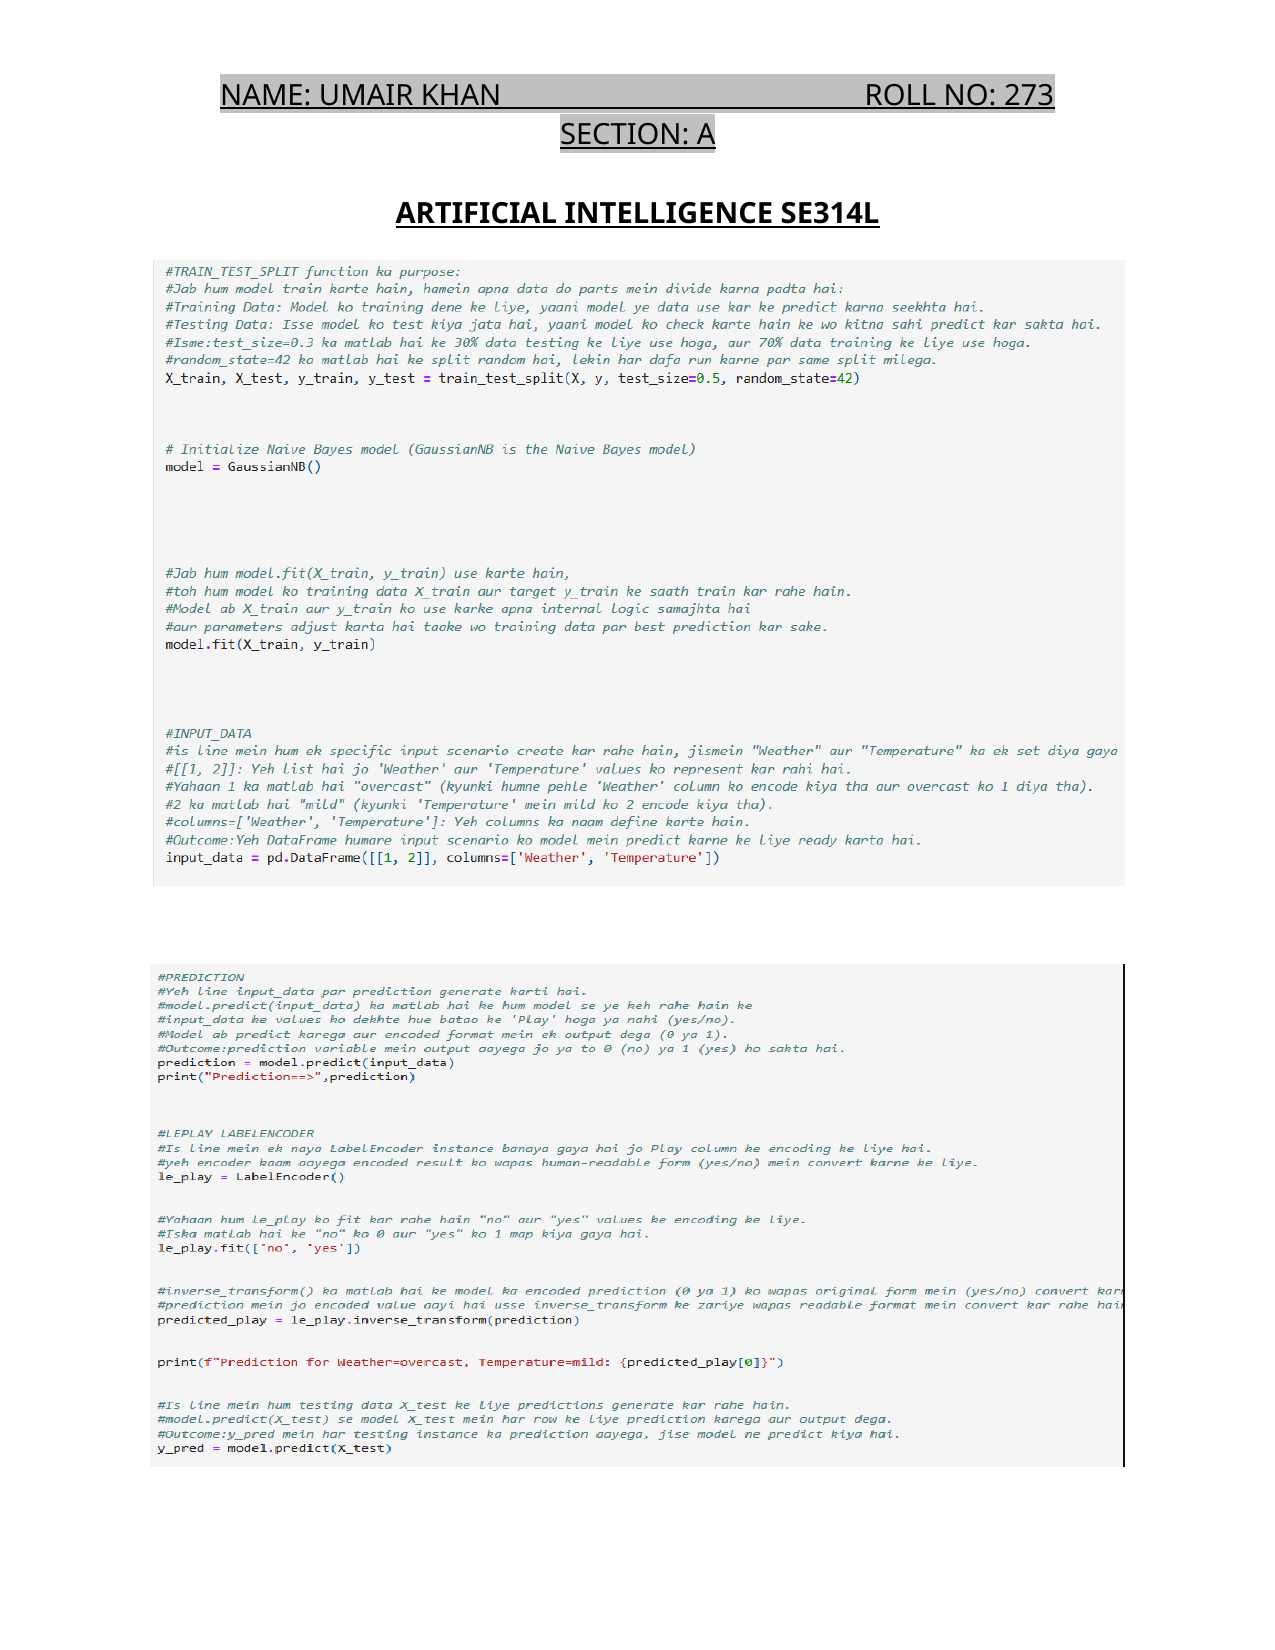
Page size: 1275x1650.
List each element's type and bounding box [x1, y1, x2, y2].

picture [150, 964, 1125, 1467]
picture [150, 260, 1125, 886]
